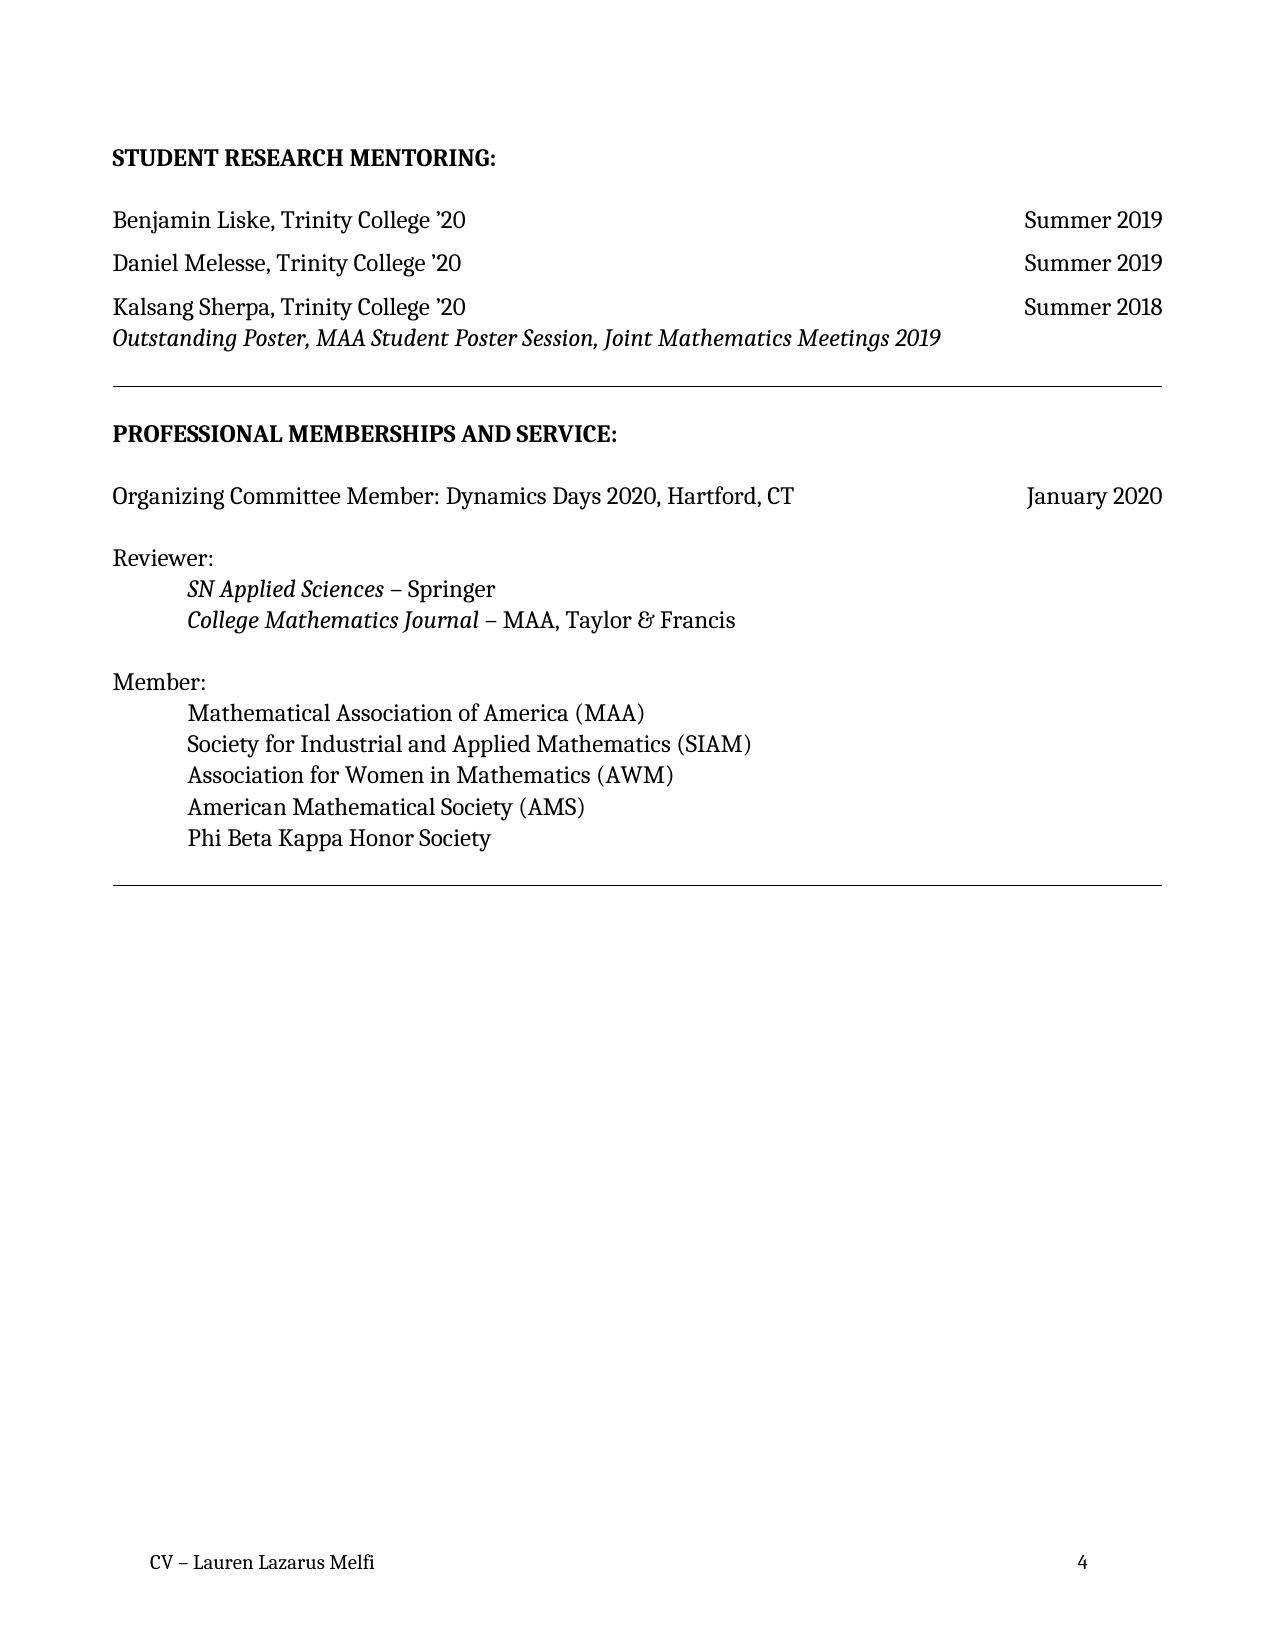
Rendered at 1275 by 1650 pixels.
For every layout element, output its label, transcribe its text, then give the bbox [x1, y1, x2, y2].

text Kalsang Sherpa, Trinity College ’20 Summer 2018 [112, 293, 1162, 321]
text Society for Industrial and Applied Mathematics (SIAM) [112, 730, 1162, 759]
text College Mathematics Journal – MAA, Taylor & Francis [112, 606, 1162, 635]
text Daniel Melesse, Trinity College ’20 Summer 2019 [112, 249, 1162, 278]
text Mathematical Association of America (MAA) [112, 699, 1162, 728]
text Phi Beta Kappa Honor Society [112, 823, 1162, 852]
text Student Research Mentoring: [112, 143, 1162, 172]
text American Mathematical Society (AMS) [112, 792, 1162, 821]
text Outstanding Poster, MAA Student Poster Session, Joint Mathematics Meetings 2019 [112, 324, 1162, 352]
text Benjamin Liske, Trinity College ’20 Summer 2019 [112, 206, 1162, 234]
text Professional Memberships and Service: [112, 420, 1162, 449]
text SN Applied Sciences – Springer [112, 575, 1162, 604]
text Reviewer: [112, 544, 1162, 573]
text Association for Women in Mathematics (AWM) [112, 761, 1162, 790]
text Member: [112, 668, 1162, 697]
text Organizing Committee Member: Dynamics Days 2020, Hartford, CT January 2020 [112, 482, 1162, 511]
